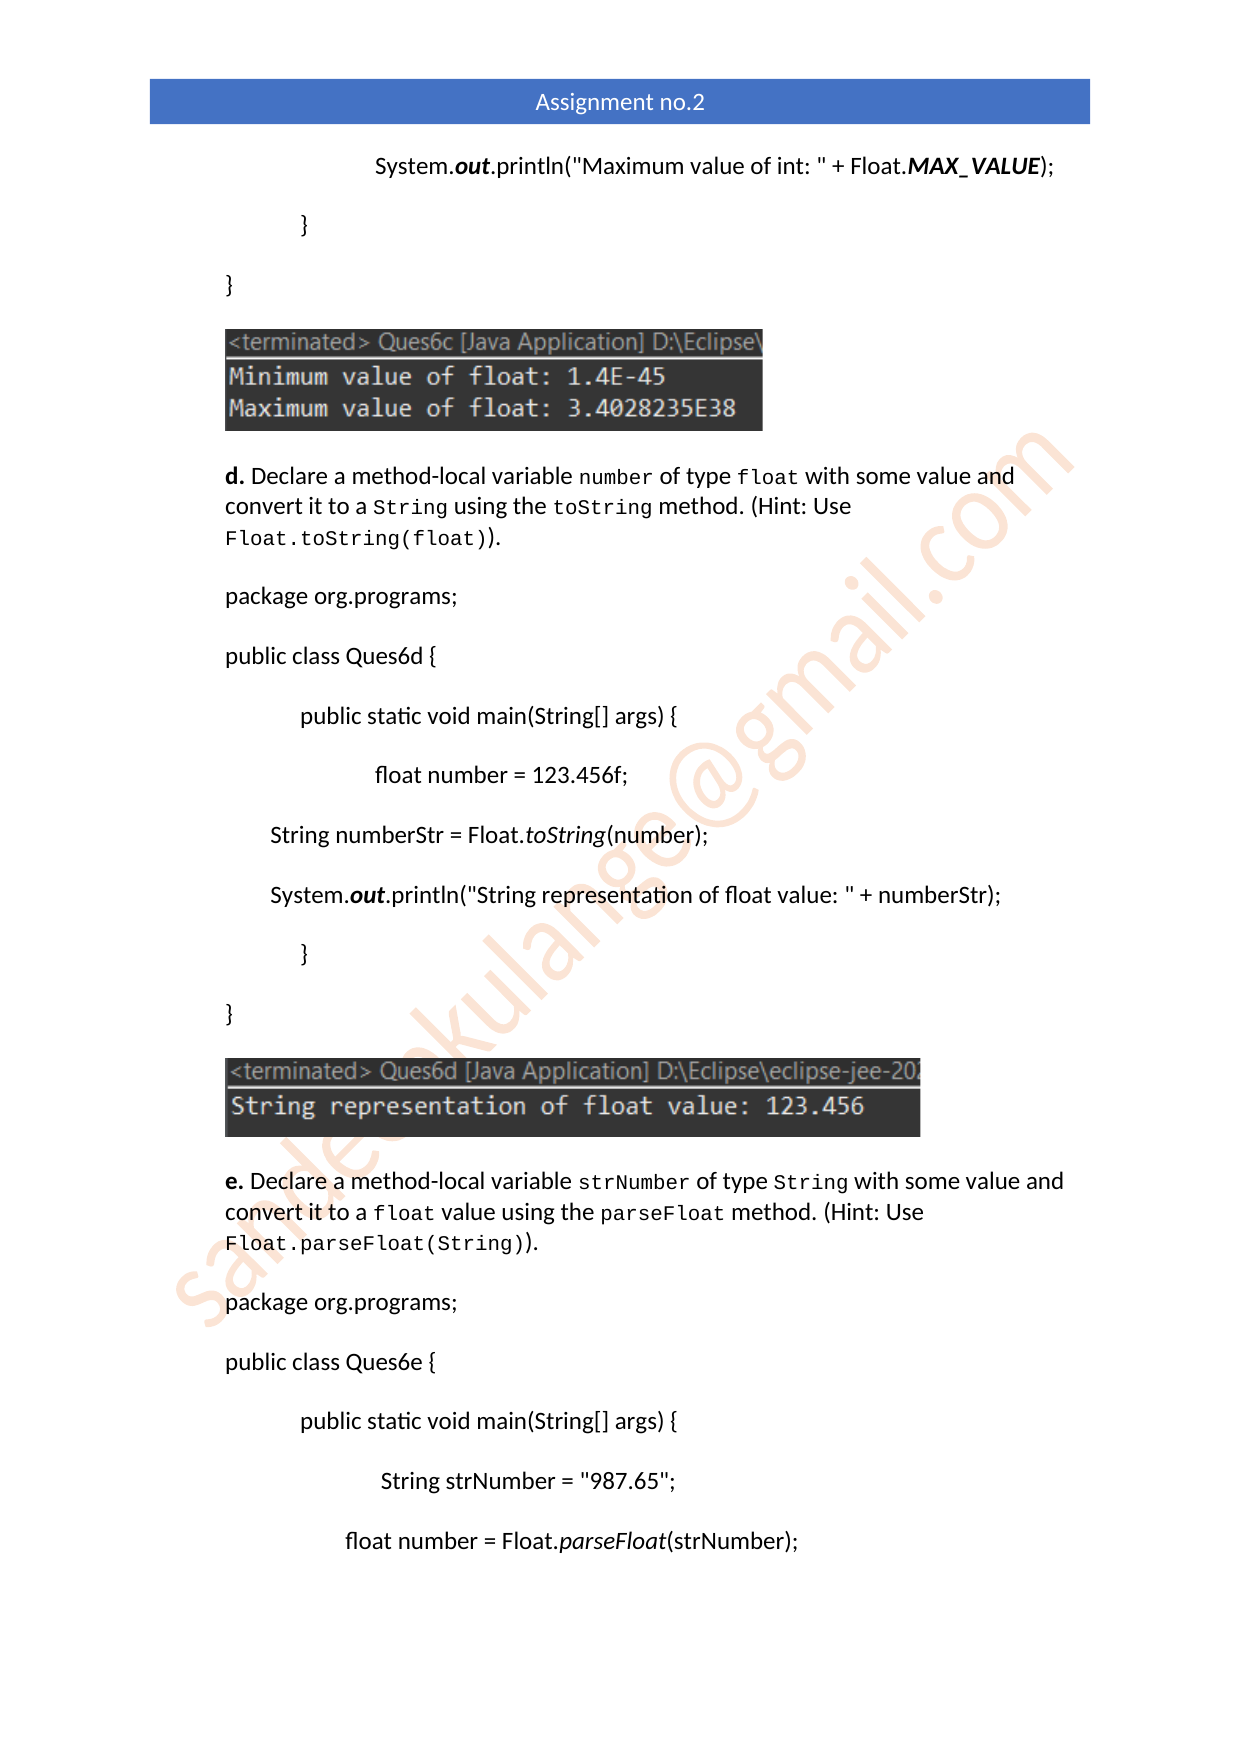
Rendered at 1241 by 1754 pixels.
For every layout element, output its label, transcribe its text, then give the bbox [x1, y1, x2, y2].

text System.out.println("Maximum value of int: " + Float.MAX_VALUE); [225, 150, 1090, 181]
text e. Declare a method-local variable strNumber of type String with some value and convert it to a float value using the parseFloat method. (Hint: Use Float.parseFloat(String)). [225, 1165, 1090, 1257]
text } [225, 269, 1090, 300]
text d. Declare a method-local variable number of type float with some value and convert it to a String using the toString method. (Hint: Use Float.toString(float)). [225, 460, 1090, 551]
text String numberStr = Float.toString(number); [225, 819, 1090, 850]
text System.out.println("String representation of float value: " + numberStr); [225, 879, 1090, 909]
text public class Ques6e { [225, 1346, 1090, 1376]
text float number = Float.parseFloat(strNumber); [225, 1525, 1090, 1555]
text package org.programs; [225, 1286, 1090, 1317]
text String strNumber = "987.65"; [225, 1465, 1090, 1496]
text } [225, 210, 1090, 240]
text float number = 123.456f; [225, 759, 1090, 790]
text public static void main(String[] args) { [225, 1405, 1090, 1436]
text public static void main(String[] args) { [225, 700, 1090, 730]
text } [225, 998, 1090, 1029]
picture [225, 1058, 921, 1137]
text } [225, 939, 1090, 969]
text public class Ques6d { [225, 640, 1090, 671]
text package org.programs; [225, 581, 1090, 611]
picture [225, 329, 763, 431]
